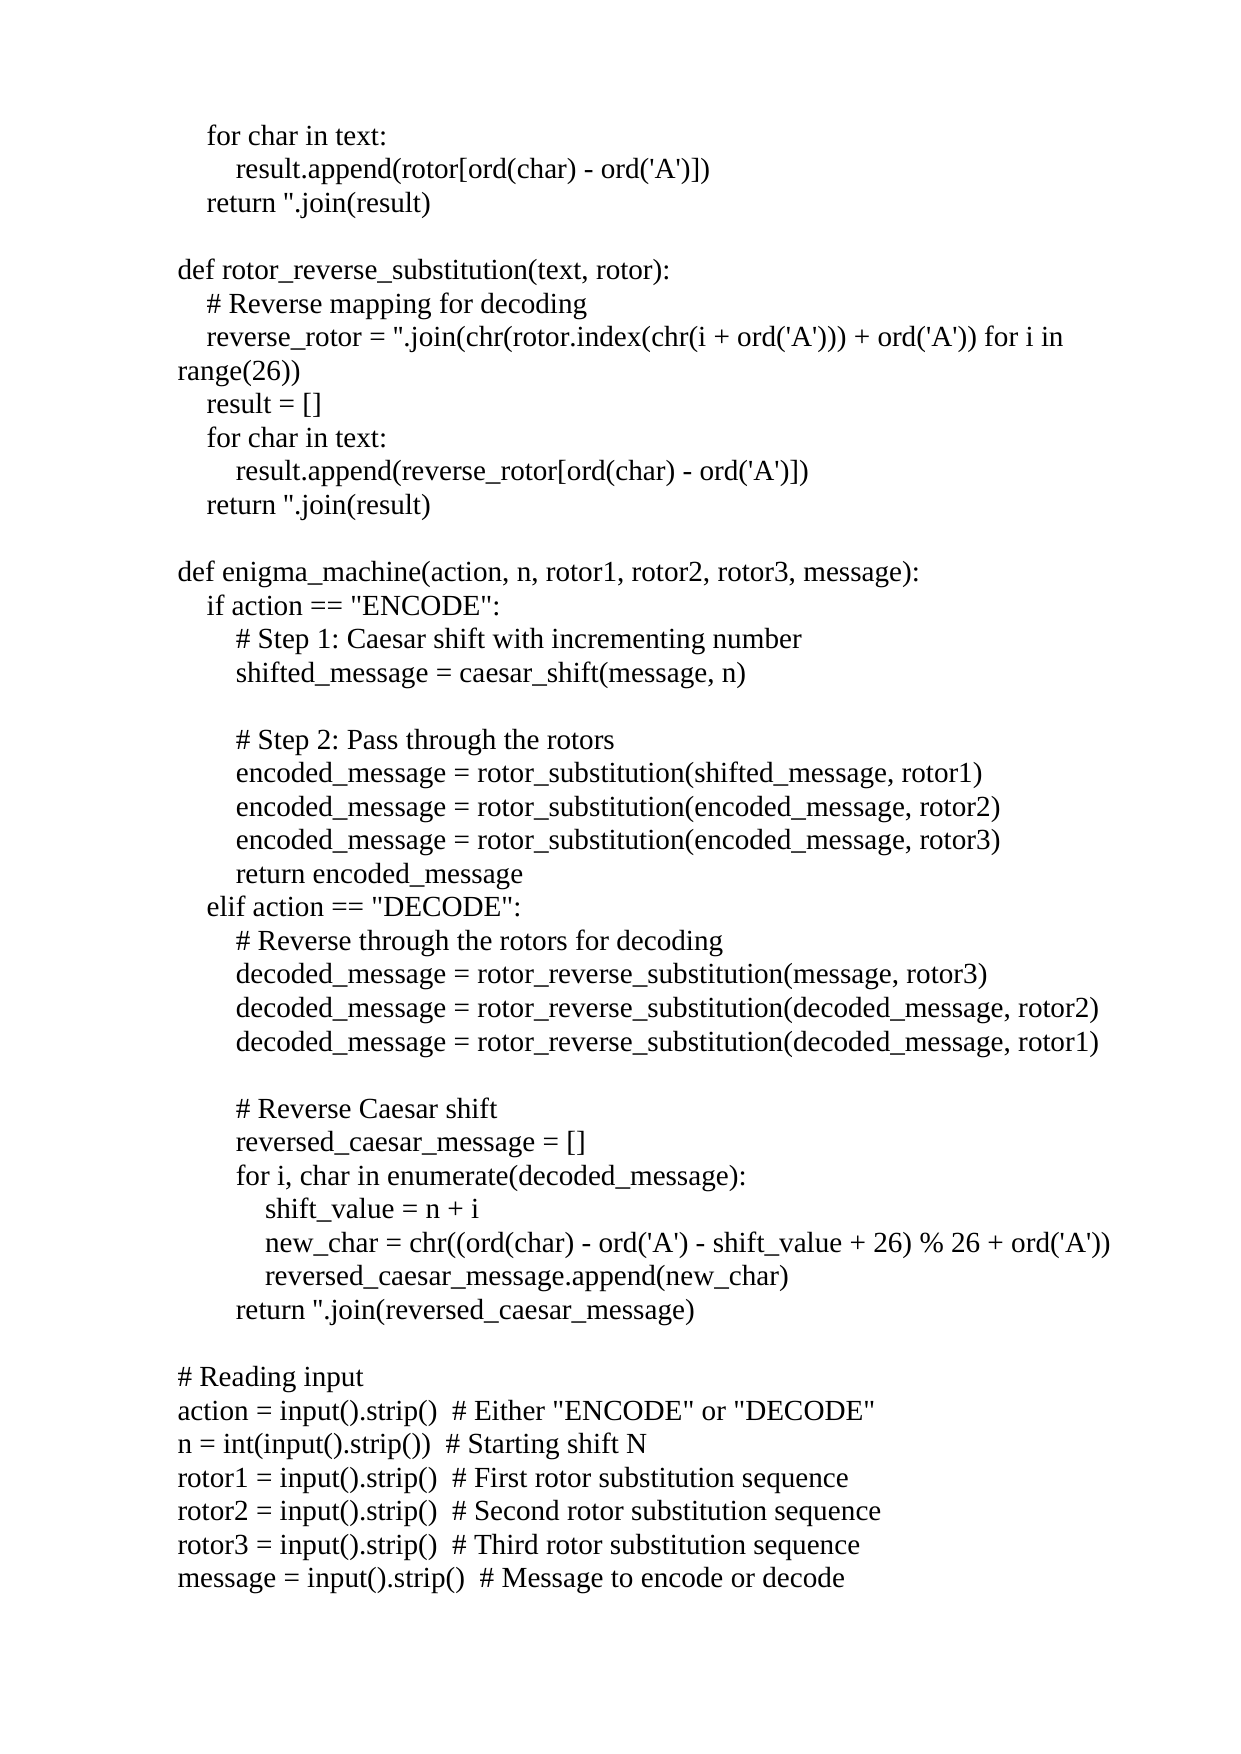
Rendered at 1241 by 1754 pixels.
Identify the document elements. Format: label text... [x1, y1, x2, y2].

text shift_value = n + i [177, 1191, 1152, 1225]
text encoded_message = rotor_substitution(shifted_message, rotor1) [177, 755, 1152, 789]
text return ''.join(reversed_caesar_message) [177, 1292, 1152, 1326]
text encoded_message = rotor_substitution(encoded_message, rotor3) [177, 822, 1152, 856]
text # Step 1: Caesar shift with incrementing number [177, 621, 1152, 655]
text rotor3 = input().strip() # Third rotor substitution sequence [177, 1527, 1152, 1560]
text for i, char in enumerate(decoded_message): [177, 1158, 1152, 1191]
text # Reading input [177, 1359, 1152, 1393]
text return ''.join(result) [177, 185, 1152, 219]
text rotor1 = input().strip() # First rotor substitution sequence [177, 1460, 1152, 1493]
text # Reverse through the rotors for decoding [177, 923, 1152, 957]
text def rotor_reverse_substitution(text, rotor): [177, 252, 1152, 286]
text # Step 2: Pass through the rotors [177, 722, 1152, 755]
text encoded_message = rotor_substitution(encoded_message, rotor2) [177, 789, 1152, 822]
text result.append(rotor[ord(char) - ord('A')]) [177, 152, 1152, 185]
text reverse_rotor = ''.join(chr(rotor.index(chr(i + ord('A'))) + ord('A')) for i in range(26)) [177, 319, 1152, 386]
text decoded_message = rotor_reverse_substitution(decoded_message, rotor2) [177, 990, 1152, 1024]
text message = input().strip() # Message to encode or decode [177, 1560, 1152, 1594]
text new_char = chr((ord(char) - ord('A') - shift_value + 26) % 26 + ord('A')) [177, 1225, 1152, 1258]
text decoded_message = rotor_reverse_substitution(message, rotor3) [177, 957, 1152, 990]
text if action == "ENCODE": [177, 588, 1152, 621]
text result = [] [177, 386, 1152, 420]
text def enigma_machine(action, n, rotor1, rotor2, rotor3, message): [177, 554, 1152, 588]
text result.append(reverse_rotor[ord(char) - ord('A')]) [177, 453, 1152, 487]
text # Reverse Caesar shift [177, 1091, 1152, 1124]
text reversed_caesar_message = [] [177, 1124, 1152, 1158]
text rotor2 = input().strip() # Second rotor substitution sequence [177, 1493, 1152, 1527]
text for char in text: [177, 118, 1152, 152]
text for char in text: [177, 420, 1152, 453]
text reversed_caesar_message.append(new_char) [177, 1258, 1152, 1292]
text elif action == "DECODE": [177, 889, 1152, 923]
text decoded_message = rotor_reverse_substitution(decoded_message, rotor1) [177, 1024, 1152, 1057]
text action = input().strip() # Either "ENCODE" or "DECODE" [177, 1393, 1152, 1426]
text n = int(input().strip()) # Starting shift N [177, 1426, 1152, 1460]
text return encoded_message [177, 856, 1152, 889]
text # Reverse mapping for decoding [177, 286, 1152, 319]
text return ''.join(result) [177, 487, 1152, 521]
text shifted_message = caesar_shift(message, n) [177, 655, 1152, 688]
